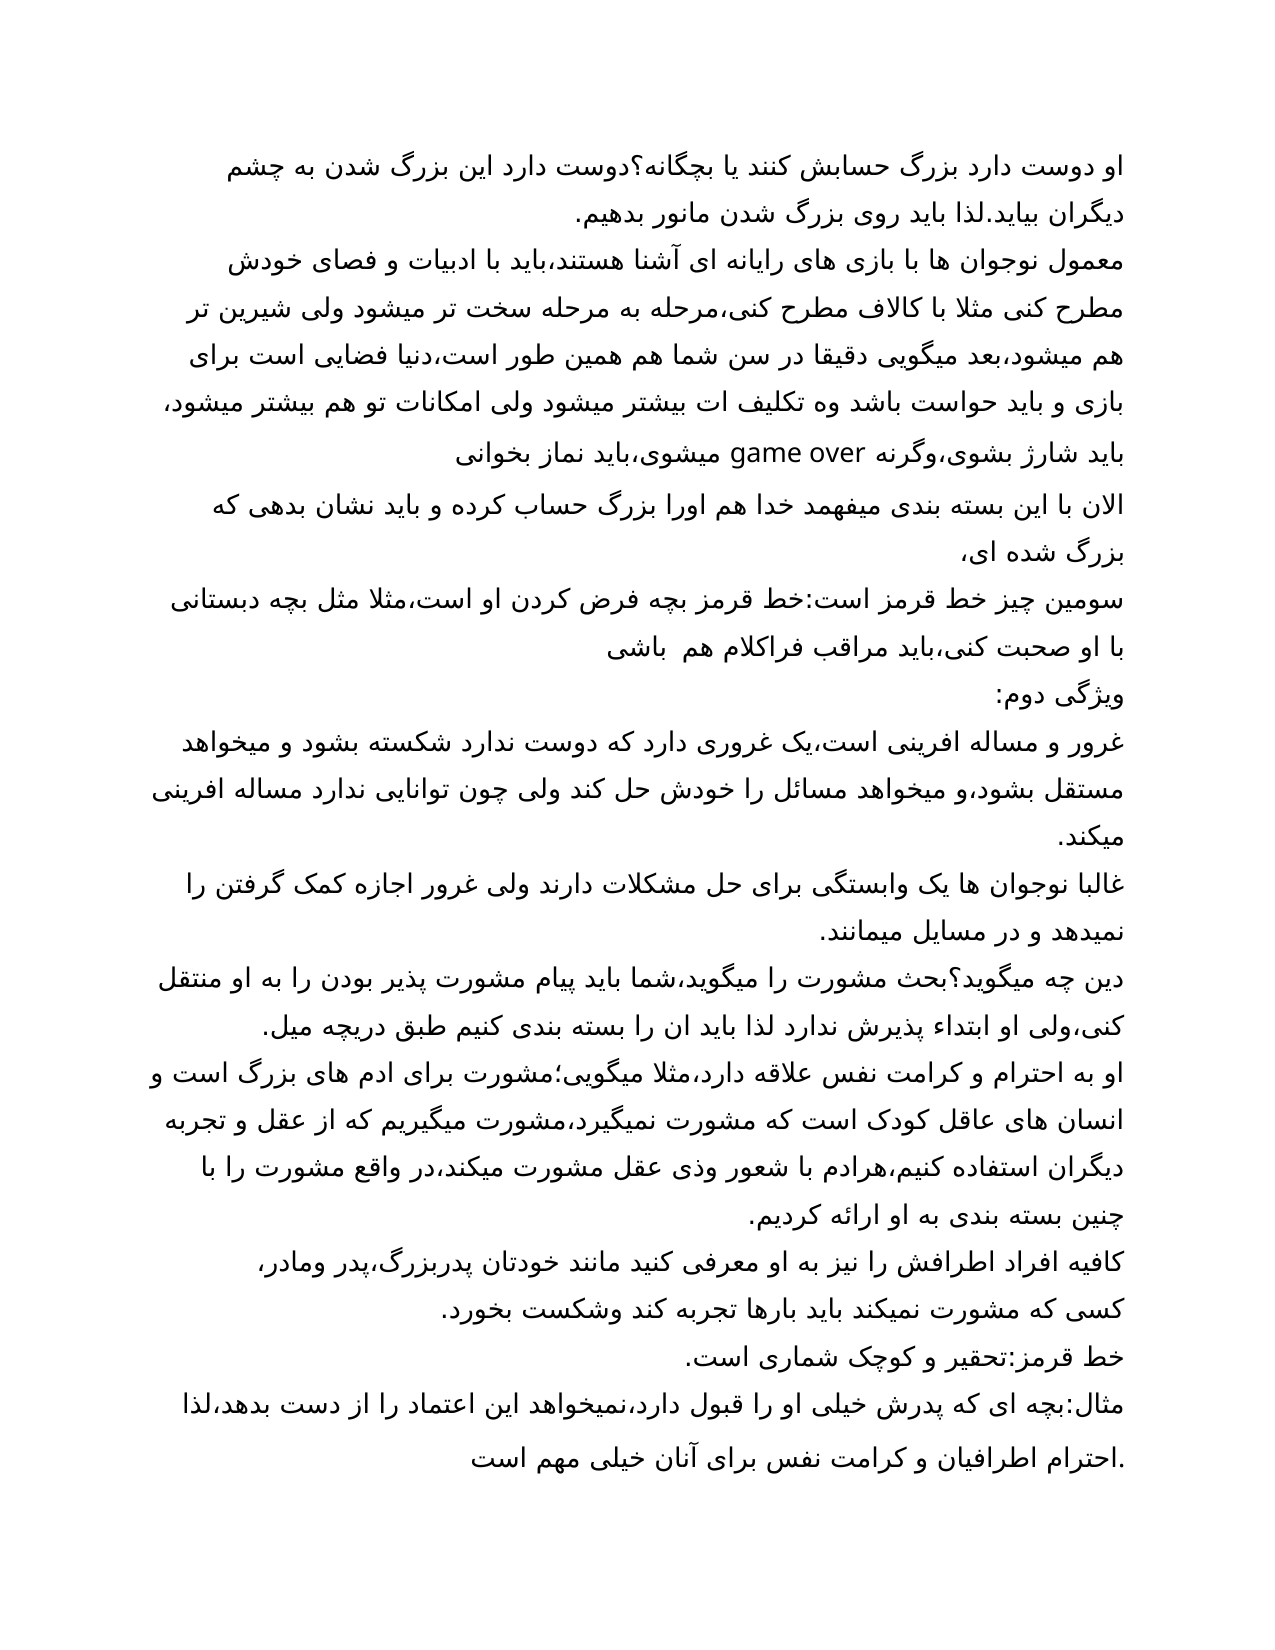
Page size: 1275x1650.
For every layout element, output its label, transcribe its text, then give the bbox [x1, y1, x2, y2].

text او به احترام و کرامت نفس علاقه دارد،مثلا میگویی؛مشورت برای ادم های بزرگ است و انسان های عاقل کودک است که مشورت نمیگیرد،مشورت میگیریم که از عقل و تجربه دیگران استفاده کنیم،هرادم با شعور وذی عقل مشورت میکند،در واقع مشورت را با چنین بسته بندی به او ارائه کردیم. [150, 1057, 1125, 1231]
text معمول نوجوان ها با بازی های رایانه ای آشنا هستند،باید با ادبیات و فصای خودش مطرح کنی مثلا با کالاف مطرح کنی،مرحله به مرحله سخت تر میشود ولی شیرین تر هم میشود،بعد میگویی دقیقا در سن شما هم همین طور است،دنیا فضایی است برای بازی و باید حواست باشد وه تکلیف ات بیشتر میشود ولی امکانات تو هم بیشتر میشود، [150, 244, 1125, 418]
text مثال:بچه ای که پدرش خیلی او را قبول دارد،نمیخواهد این اعتماد را از دست بدهد،لذا احترام اطرافیان و کرامت نفس برای آنان خیلی مهم است. [150, 1388, 1125, 1475]
text غرور و مساله افرینی است،یک غروری دارد که دوست ندارد شکسته بشود و میخواهد مستقل بشود،و میخواهد مسائل را خودش حل کند ولی چون توانایی ندارد مساله افرینی میکند. [150, 726, 1125, 852]
text باید شارژ بشوی،وگرنه game over میشوی،باید نماز بخوانی [150, 434, 1125, 471]
text الان با این بسته بندی میفهمد خدا هم اورا بزرگ حساب کرده و باید نشان بدهی که بزرگ شده ای، [150, 489, 1125, 568]
text ویژگی دوم: [150, 679, 1125, 710]
text دین چه میگوید؟بحث مشورت را میگوید،شما باید پیام مشورت پذیر بودن را به او منتقل کنی،ولی او ابتداء پذیرش ندارد لذا باید ان را بسته بندی کنیم طبق دریچه میل. [150, 962, 1125, 1041]
text او دوست دارد بزرگ حسابش کنند یا بچگانه؟دوست دارد این بزرگ شدن به چشم دیگران بیاید.لذا باید روی بزرگ شدن مانور بدهیم. [150, 150, 1125, 229]
text سومین چیز خط قرمز است:خط قرمز بچه فرض کردن او است،مثلا مثل بچه دبستانی با او صحبت کنی،باید مراقب فراکلام هم باشی [150, 584, 1125, 663]
text خط قرمز:تحقیر و کوچک شماری است. [150, 1341, 1125, 1372]
text کافیه افراد اطرافش را نیز به او معرفی کنید مانند خودتان پدربزرگ،پدر ومادر، [150, 1246, 1125, 1278]
text غالبا نوجوان ها یک وابستگی برای حل مشکلات دارند ولی غرور اجازه کمک گرفتن را نمیدهد و در مسایل میمانند. [150, 868, 1125, 947]
text کسی که مشورت نمیکند باید بارها تجربه کند وشکست بخورد‌. [150, 1293, 1125, 1325]
